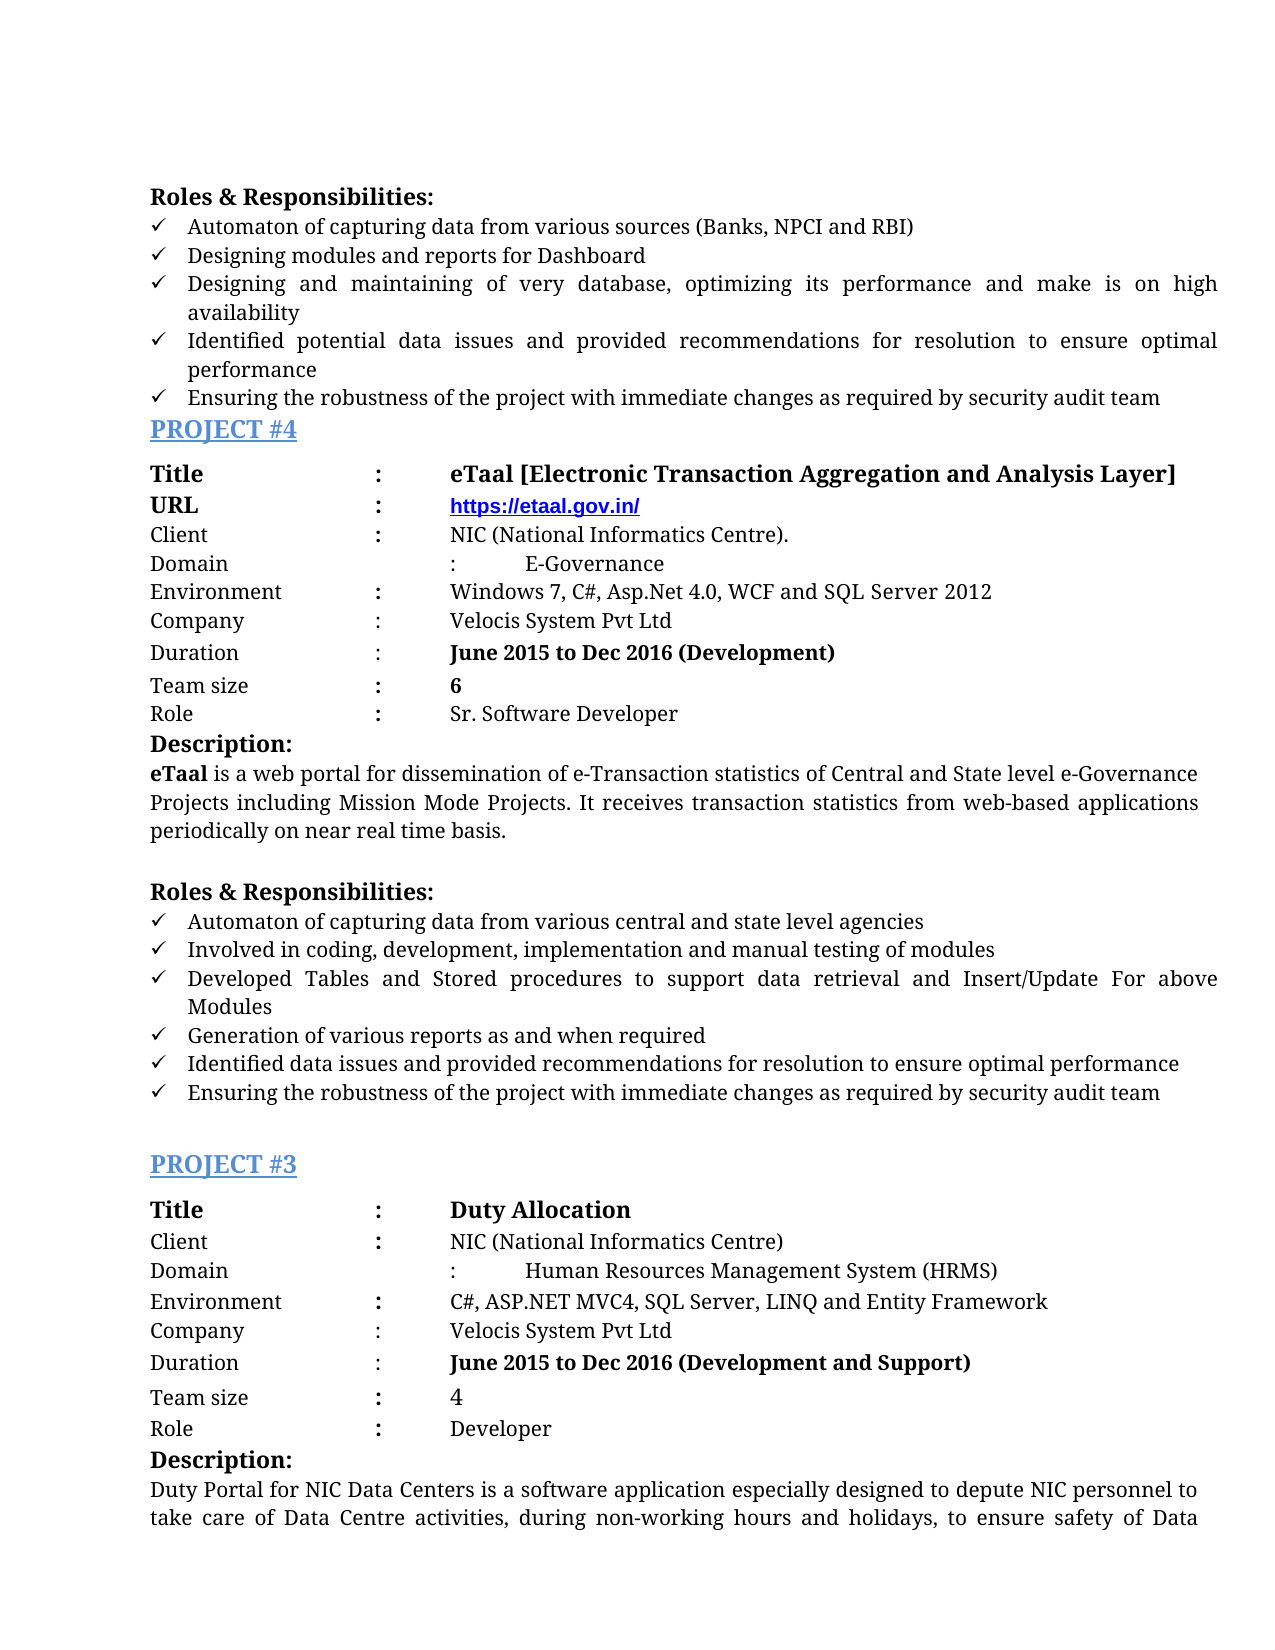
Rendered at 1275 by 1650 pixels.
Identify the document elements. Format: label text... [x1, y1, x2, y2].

list Automaton of capturing data from various central and state level agencies [150, 907, 1219, 936]
text Duration : June 2015 to Dec 2016 (Development) [150, 638, 1200, 667]
text Environment : Windows 7, C#, Asp.Net 4.0, WCF and SQL Server 2012 [150, 577, 1200, 606]
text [150, 1475, 1200, 1532]
text Client : NIC (National Informatics Centre) [150, 1225, 1200, 1256]
list Involved in coding, development, implementation and manual testing of modules [150, 936, 1219, 964]
text Roles & Responsibilities: [150, 181, 1200, 212]
text Domain : E-Governance [150, 549, 1200, 577]
text Domain : Human Resources Management System (HRMS) [150, 1256, 1200, 1284]
text Description: [150, 728, 1200, 759]
text eTaal is a web portal for dissemination of e-Transaction statistics of Central and State level e-Governance Projects including Mission Mode Projects. It receives transaction statistics from web-based applications periodically on near real time basis. [150, 759, 1200, 844]
text Team size : 6 [150, 671, 1200, 699]
list Ensuring the robustness of the project with immediate changes as required by security audit team [150, 383, 1219, 412]
text URL : https://etaal.gov.in/ [150, 489, 1200, 521]
list Identified potential data issues and provided recommendations for resolution to ensure optimal performance [150, 326, 1219, 383]
list Designing and maintaining of very database, optimizing its performance and make is on high availability [150, 269, 1219, 326]
text Roles & Responsibilities: [150, 876, 1200, 907]
text Environment : C#, ASP.NET MVC4, SQL Server, LINQ and Entity Framework [150, 1284, 1200, 1316]
list Ensuring the robustness of the project with immediate changes as required by security audit team [150, 1078, 1219, 1106]
list Designing modules and reports for Dashboard [150, 241, 1219, 269]
list Generation of various reports as and when required [150, 1021, 1219, 1049]
list Identified data issues and provided recommendations for resolution to ensure optimal performance [150, 1049, 1219, 1078]
list Automaton of capturing data from various sources (Banks, NPCI and RBI) [150, 212, 1219, 241]
text Title : eTaal [Electronic Transaction Aggregation and Analysis Layer] [150, 458, 1200, 489]
text Description: [150, 1443, 1200, 1475]
text Company : Velocis System Pvt Ltd [150, 1316, 1200, 1344]
text Title : Duty Allocation [150, 1194, 1200, 1225]
text Duration : June 2015 to Dec 2016 (Development and Support) [150, 1348, 1200, 1377]
text Role : Sr. Software Developer [150, 699, 1200, 728]
text PROJECT #3 [150, 1147, 1200, 1181]
text Client : NIC (National Informatics Centre). [150, 521, 1200, 549]
text PROJECT #4 [150, 412, 1200, 446]
text Team size : 4 [150, 1381, 1200, 1412]
text Role : Developer [150, 1412, 1200, 1443]
text Company : Velocis System Pvt Ltd [150, 606, 1200, 634]
list Developed Tables and Stored procedures to support data retrieval and Insert/Update For above Modules [150, 964, 1219, 1021]
